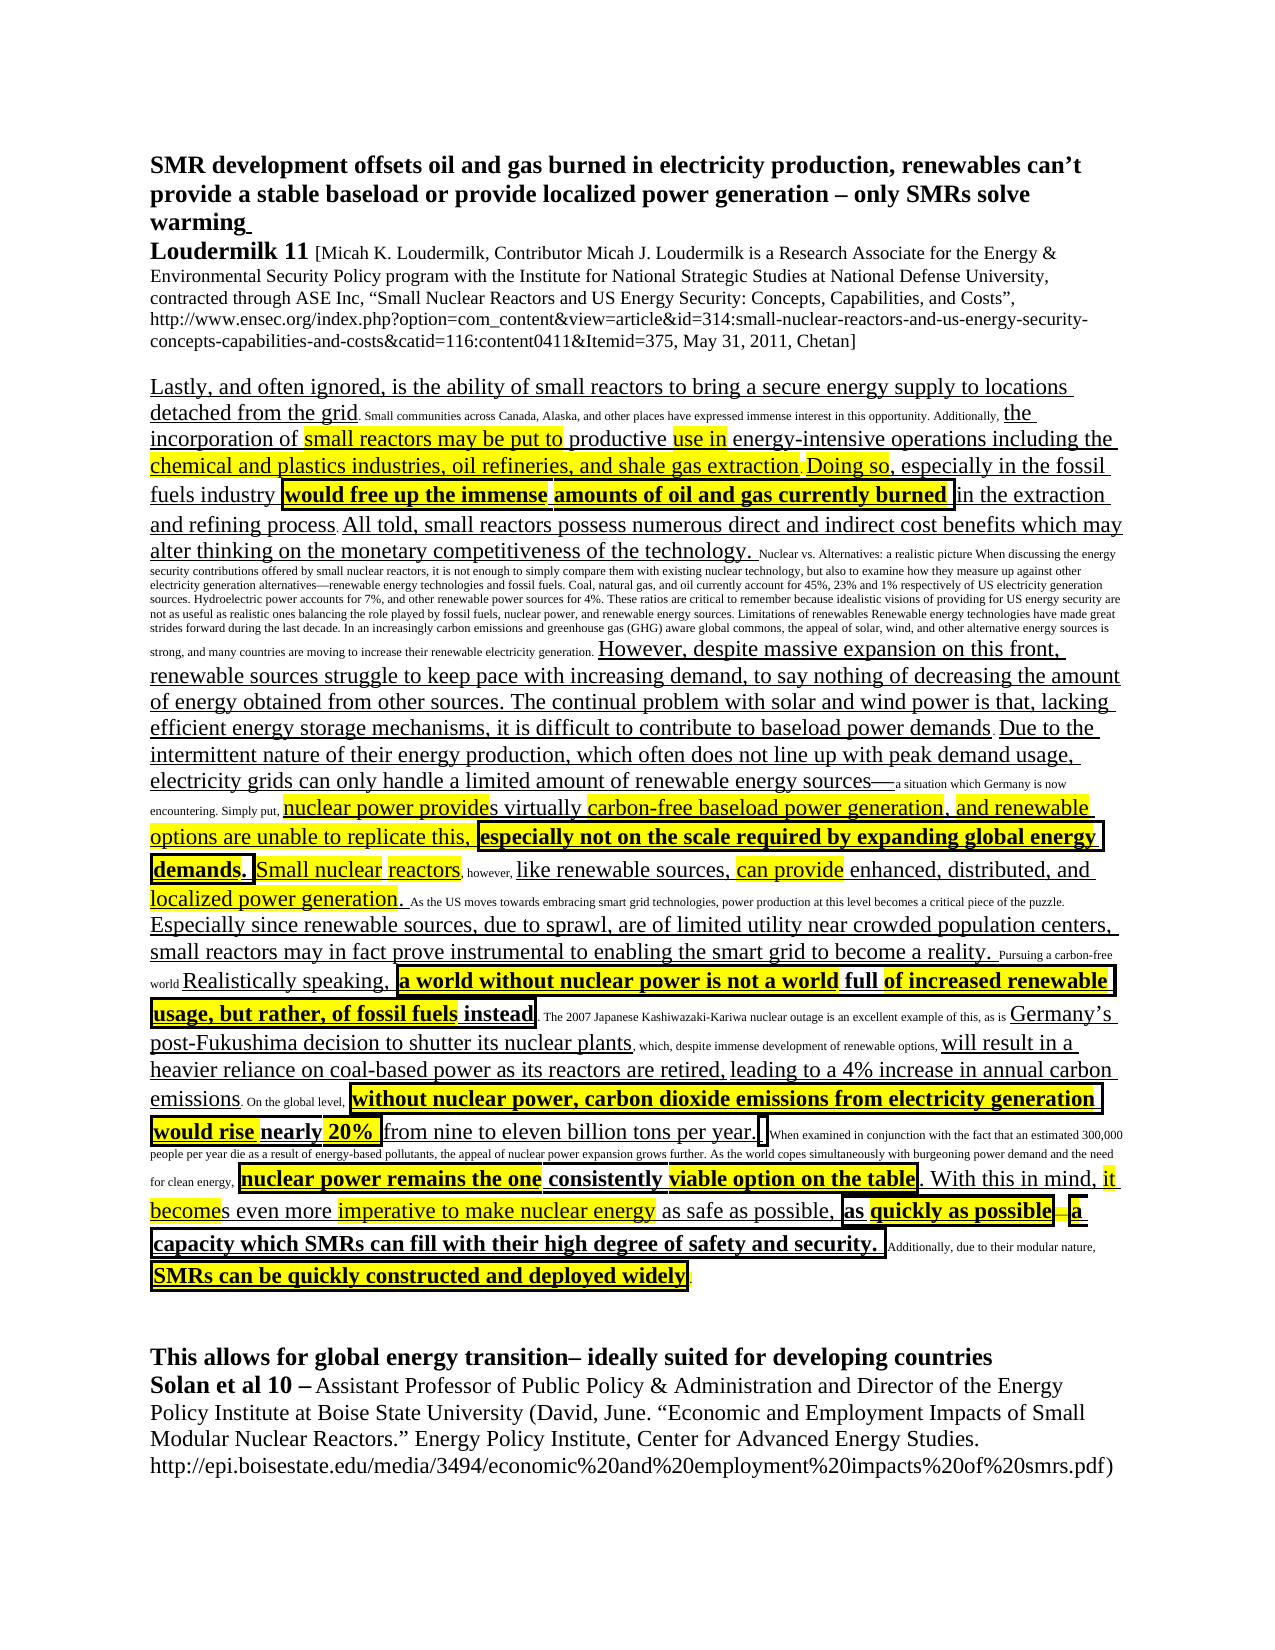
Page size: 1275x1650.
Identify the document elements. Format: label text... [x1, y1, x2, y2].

text Lastly, and often ignored, is the ability of small reactors to bring a secure energy supply to locations detached from the grid. Small communities across Canada, Alaska, and other places have expressed immense interest in this opportunity. Additionally, the incorporation of small reactors may be put to productive use in energy-intensive operations including the chemical and plastics industries, oil refineries, and shale gas extraction. Doing so, especially in the fossil fuels industry would free up the immense amounts of oil and gas currently burned in the extraction and refining process. All told, small reactors possess numerous direct and indirect cost benefits which may alter thinking on the monetary competitiveness of the technology. Nuclear vs. Alternatives: a realistic picture When discussing the energy security contributions offered by small nuclear reactors, it is not enough to simply compare them with existing nuclear technology, but also to examine how they measure up against other electricity generation alternatives—renewable energy technologies and fossil fuels. Coal, natural gas, and oil currently account for 45%, 23% and 1% respectively of US electricity generation sources. Hydroelectric power accounts for 7%, and other renewable power sources for 4%. These ratios are critical to remember because idealistic visions of providing for US energy security are not as useful as realistic ones balancing the role played by fossil fuels, nuclear power, and renewable energy sources. Limitations of renewables Renewable energy technologies have made great strides forward during the last decade. In an increasingly carbon emissions and greenhouse gas (GHG) aware global commons, the appeal of solar, wind, and other alternative energy sources is strong, and many countries are moving to increase their renewable electricity generation. However, despite massive expansion on this front, renewable sources struggle to keep pace with increasing demand, to say nothing of decreasing the amount of energy obtained from other sources. The continual problem with solar and wind power is that, lacking efficient energy storage mechanisms, it is difficult to contribute to baseload power demands. Due to the intermittent nature of their energy production, which often does not line up with peak demand usage, electricity grids can only handle a limited amount of renewable energy sources—a situation which Germany is now encountering. Simply put, nuclear power provides virtually carbon-free baseload power generation, and renewable options are unable to replicate this, especially not on the scale required by expanding global energy demands. Small nuclear reactors, however, like renewable sources, can provide enhanced, distributed, and localized power generation. As the US moves towards embracing smart grid technologies, power production at this level becomes a critical piece of the puzzle. Especially since renewable sources, due to sprawl, are of limited utility near crowded population centers, small reactors may in fact prove instrumental to enabling the smart grid to become a reality. Pursuing a carbon-free world Realistically speaking, a world without nuclear power is not a world full of increased renewable usage, but rather, of fossil fuels instead. The 2007 Japanese Kashiwazaki-Kariwa nuclear outage is an excellent example of this, as is Germany’s post-Fukushima decision to shutter its nuclear plants, which, despite immense development of renewable options, will result in a heavier reliance on coal-based power as its reactors are retired, leading to a 4% increase in annual carbon emissions. On the global level, without nuclear power, carbon dioxide emissions from electricity generation would rise nearly 20% from nine to eleven billion tons per year. When examined in conjunction with the fact that an estimated 300,000 people per year die as a result of energy-based pollutants, the appeal of nuclear power expansion grows further. As the world copes simultaneously with burgeoning power demand and the need for clean energy, nuclear power remains the one consistently viable option on the table. With this in mind, it becomes even more imperative to make nuclear energy as safe as possible, as quickly as possible—a capacity which SMRs can fill with their high degree of safety and security. Additionally, due to their modular nature, SMRs can be quickly constructed and deployed widely. [150, 373, 1125, 1292]
text Solan et al 10 – Assistant Professor of Public Policy & Administration and Director of the Energy Policy Institute at Boise State University (David, June. “Economic and Employment Impacts of Small Modular Nuclear Reactors.” Energy Policy Institute, Center for Advanced Energy Studies. http://epi.boisestate.edu/media/3494/economic%20and%20employment%20impacts%20of%20smrs.pdf) [150, 1370, 1125, 1478]
subtitle SMR development offsets oil and gas burned in electricity production, renewables can’t provide a stable baseload or provide localized power generation – only SMRs solve warming [150, 150, 1125, 236]
text Loudermilk 11 [Micah K. Loudermilk, Contributor Micah J. Loudermilk is a Research Associate for the Energy & Environmental Security Policy program with the Institute for National Strategic Studies at National Defense University, contracted through ASE Inc, “Small Nuclear Reactors and US Energy Security: Concepts, Capabilities, and Costs”, http://www.ensec.org/index.php?option=com_content&view=article&id=314:small-nuclear-reactors-and-us-energy-security-concepts-capabilities-and-costs&catid=116:content0411&Itemid=375, May 31, 2011, Chetan] [150, 236, 1125, 351]
subtitle This allows for global energy transition– ideally suited for developing countries [150, 1342, 1125, 1370]
